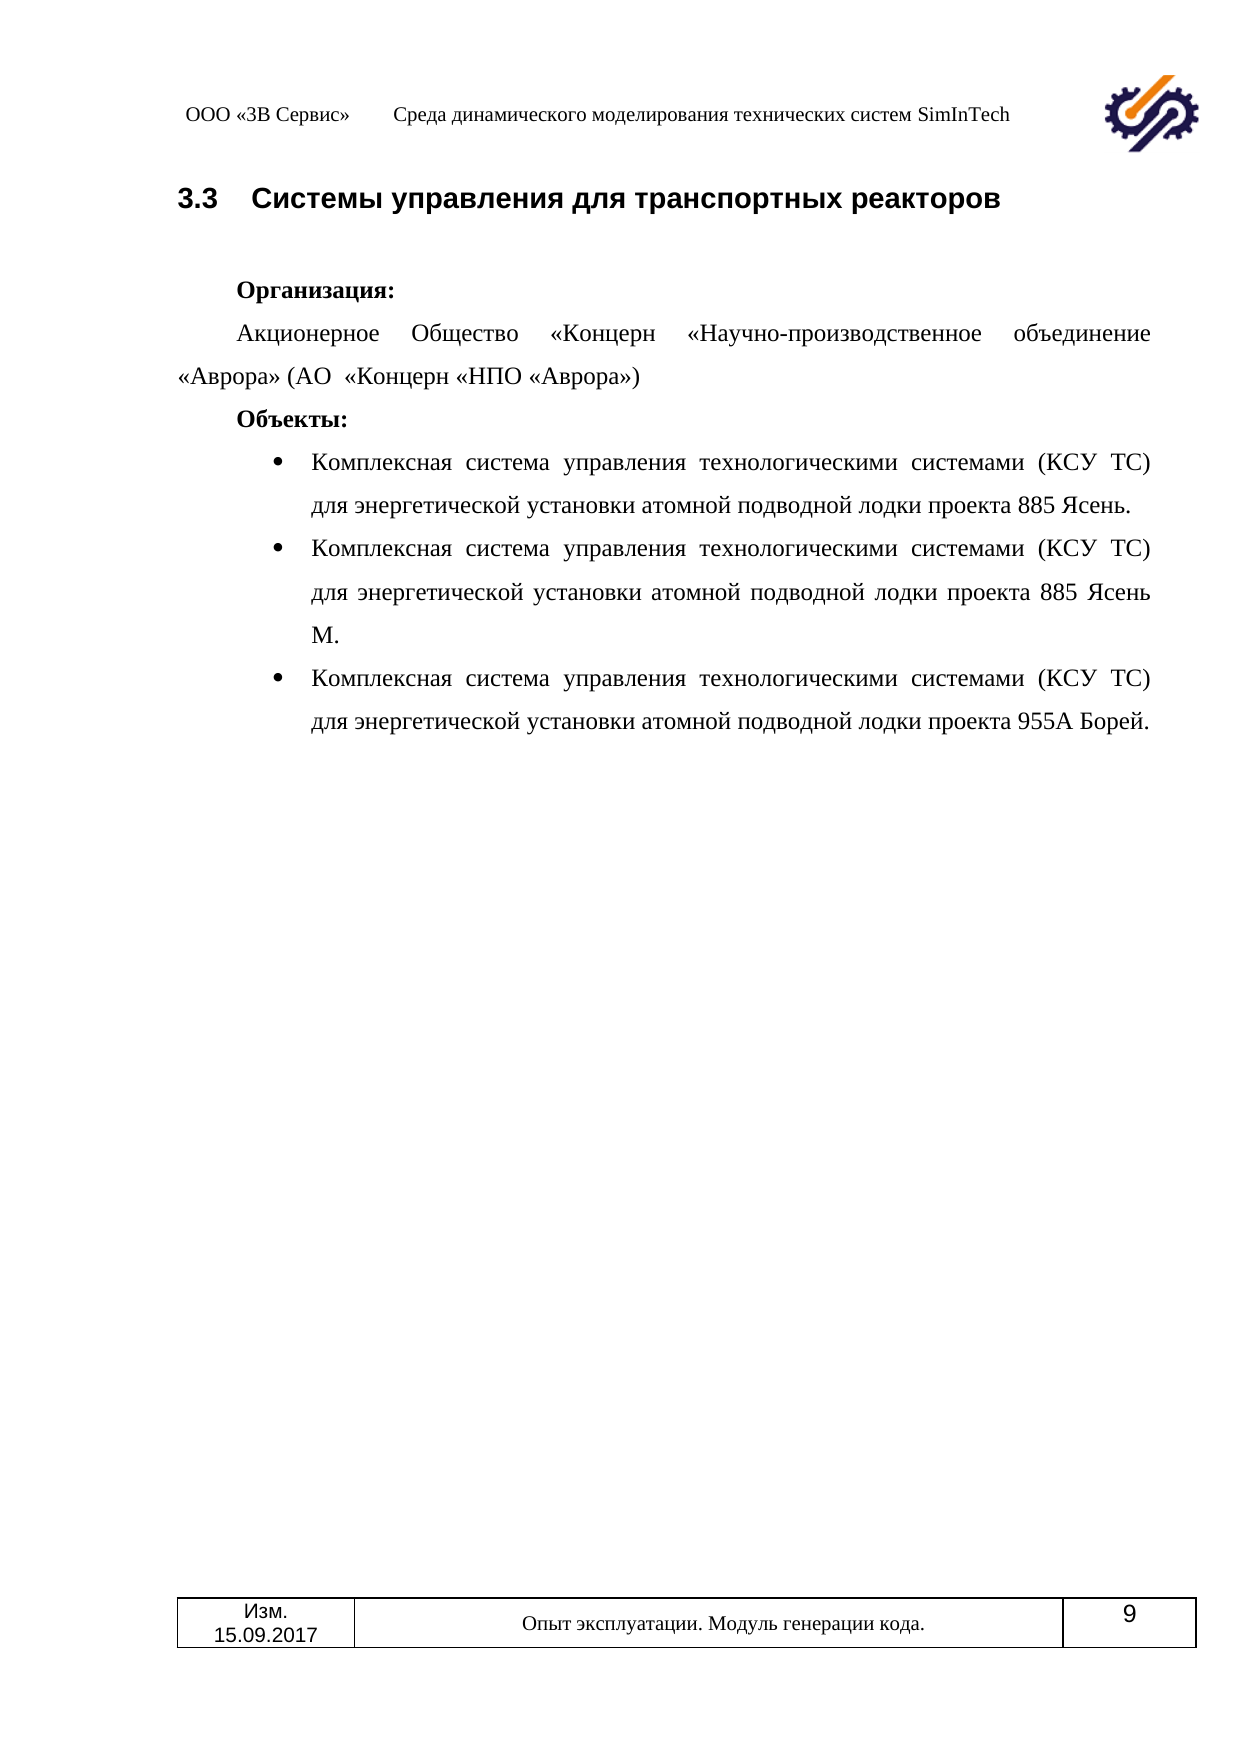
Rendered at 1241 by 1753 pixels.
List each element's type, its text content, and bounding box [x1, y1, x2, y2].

text Объекты: [177, 404, 1152, 433]
subtitle 3.3 Системы управления для транспортных реакторов [177, 181, 1152, 215]
list Комплексная система управления технологическими системами (КСУ ТС) для энергетической установки атомной подводной лодки проекта 885 Ясень. [274, 447, 1152, 519]
list Комплексная система управления технологическими системами (КСУ ТС) для энергетической установки атомной подводной лодки проекта 955А Борей. [274, 663, 1152, 735]
text Акционерное Общество «Концерн «Научно-производственное объединение «Аврора» (АО «Концерн «НПО «Аврора») [177, 318, 1152, 390]
list Комплексная система управления технологическими системами (КСУ ТС) для энергетической установки атомной подводной лодки проекта 885 Ясень М. [274, 533, 1152, 648]
text Организация: [177, 275, 1152, 303]
picture [1103, 75, 1200, 153]
